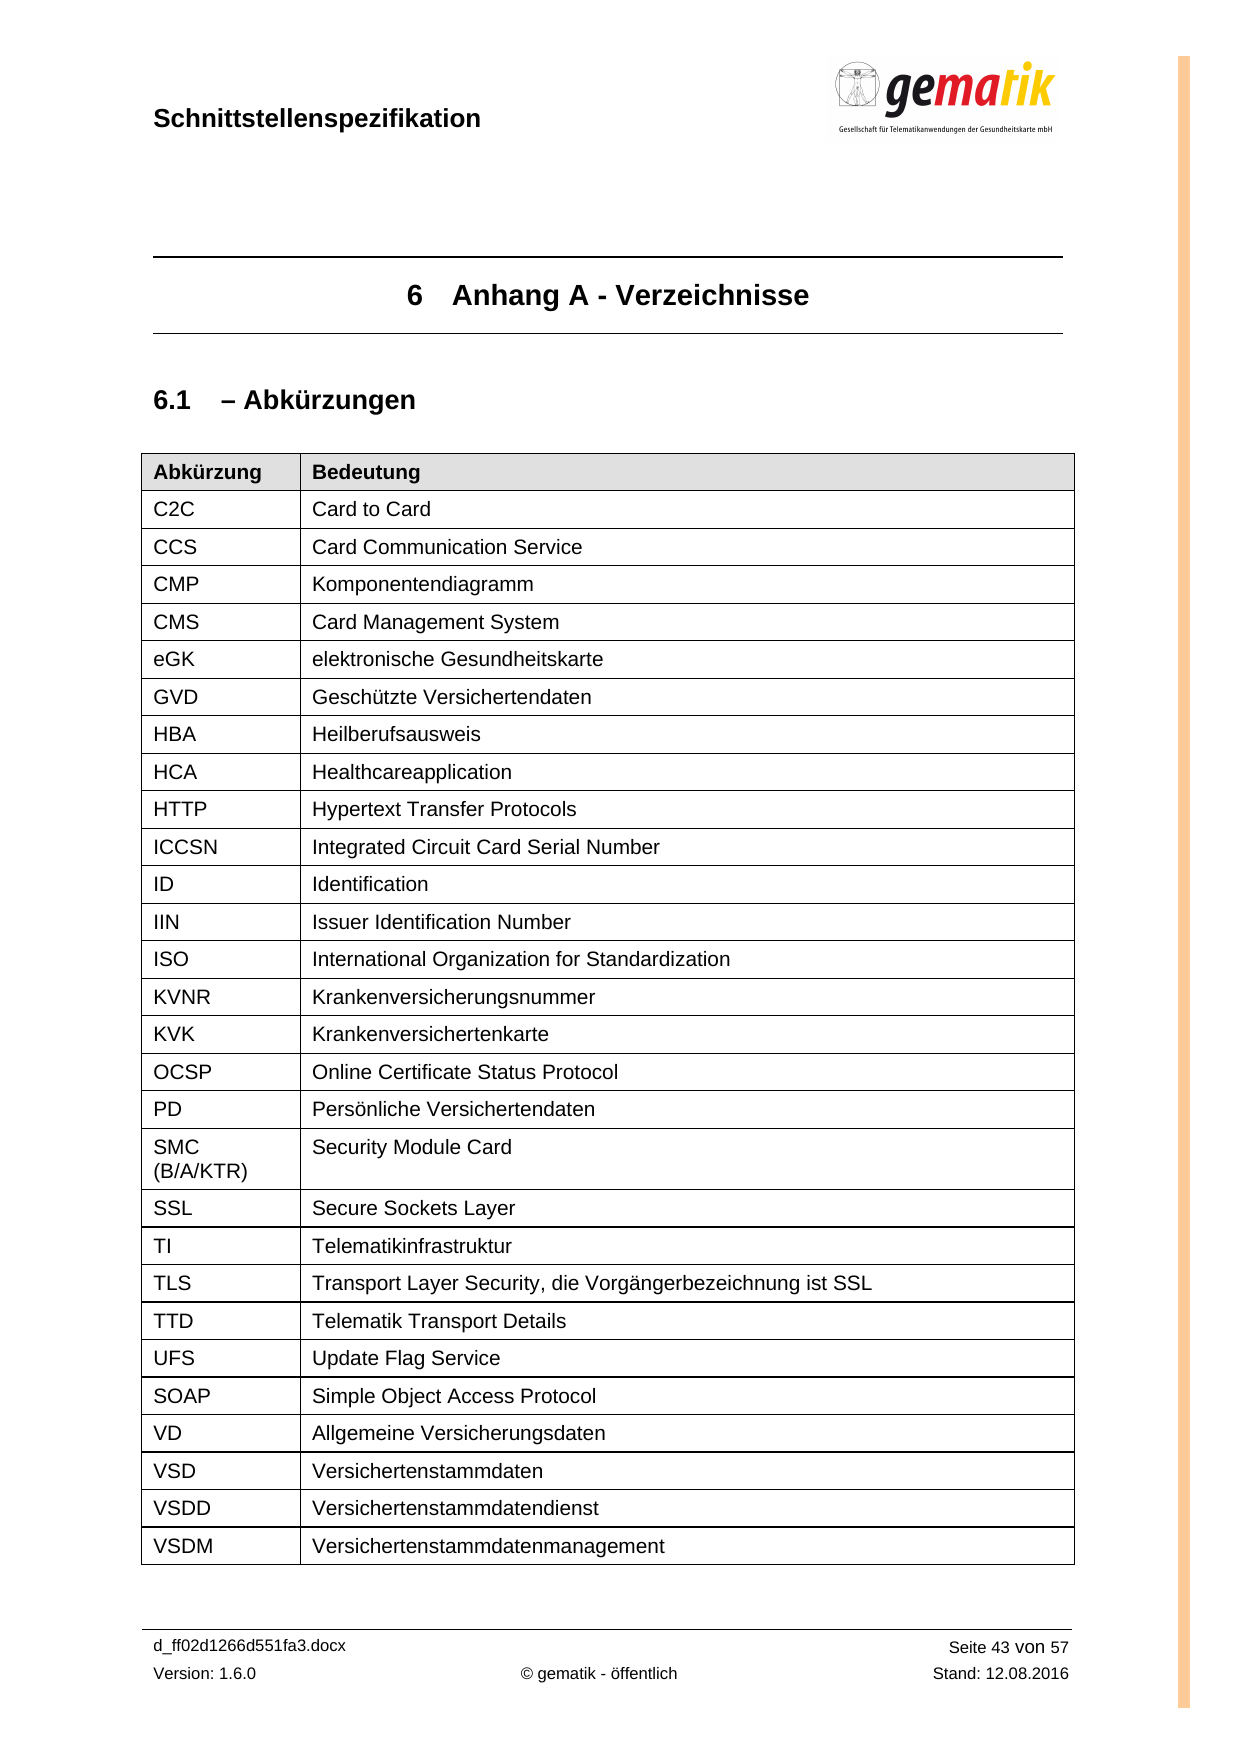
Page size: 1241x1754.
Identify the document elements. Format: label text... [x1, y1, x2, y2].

table_cell International Organization for Standardization [301, 941, 1074, 977]
table_cell PD [142, 1091, 300, 1127]
table_cell Card to Card [301, 491, 1074, 527]
table_cell Heilberufsausweis [301, 716, 1074, 752]
table_cell Security Module Card [301, 1129, 1074, 1189]
table_cell Healthcareapplication [301, 754, 1074, 790]
table_cell HTTP [142, 791, 300, 827]
table_cell eGK [142, 641, 300, 677]
table_cell Persönliche Versichertendaten [301, 1091, 1074, 1127]
table_cell SMC (B/A/KTR) [142, 1129, 300, 1189]
table_cell CMP [142, 566, 300, 602]
table_cell VD [142, 1415, 300, 1451]
table_cell UFS [142, 1340, 300, 1376]
table_cell Krankenversicherungsnummer [301, 979, 1074, 1015]
subtitle Anhang A - Verzeichnisse [153, 258, 1063, 333]
table_cell C2C [142, 491, 300, 527]
table_cell VSD [142, 1453, 300, 1489]
table_cell Versichertenstammdatendienst [301, 1490, 1074, 1526]
table_cell ID [142, 866, 300, 902]
table_cell elektronische Gesundheitskarte [301, 641, 1074, 677]
table_header Bedeutung [301, 454, 1074, 490]
table_cell VSDD [142, 1490, 300, 1526]
table_cell GVD [142, 679, 300, 715]
table_cell HCA [142, 754, 300, 790]
table_cell KVK [142, 1016, 300, 1052]
table_cell SOAP [142, 1378, 300, 1414]
table_cell CCS [142, 529, 300, 565]
table_cell Card Communication Service [301, 529, 1074, 565]
table_cell IIN [142, 904, 300, 940]
table_cell TTD [142, 1303, 300, 1339]
table_cell ISO [142, 941, 300, 977]
table_cell Update Flag Service [301, 1340, 1074, 1376]
table_cell Secure Sockets Layer [301, 1190, 1074, 1226]
table_cell KVNR [142, 979, 300, 1015]
table_cell Hypertext Transfer Protocols [301, 791, 1074, 827]
table_cell Versichertenstammdatenmanagement [301, 1528, 1074, 1564]
table_cell Identification [301, 866, 1074, 902]
table_cell Geschützte Versichertendaten [301, 679, 1074, 715]
table_cell TLS [142, 1265, 300, 1301]
table_cell VSDM [142, 1528, 300, 1564]
table_cell Versichertenstammdaten [301, 1453, 1074, 1489]
table_cell Telematikinfrastruktur [301, 1228, 1074, 1264]
table_cell CMS [142, 604, 300, 640]
table_cell Komponentendiagramm [301, 566, 1074, 602]
table_cell HBA [142, 716, 300, 752]
table_cell Card Management System [301, 604, 1074, 640]
table_cell Online Certificate Status Protocol [301, 1054, 1074, 1090]
table_header Abkürzung [142, 454, 300, 490]
table_cell Issuer Identification Number [301, 904, 1074, 940]
table_cell Krankenversichertenkarte [301, 1016, 1074, 1052]
table_cell Allgemeine Versicherungsdaten [301, 1415, 1074, 1451]
subtitle – Abkürzungen [153, 384, 1063, 415]
table_cell ICCSN [142, 829, 300, 865]
table_cell TI [142, 1228, 300, 1264]
table_cell Simple Object Access Protocol [301, 1378, 1074, 1414]
table_cell Transport Layer Security, die Vorgängerbezeichnung ist SSL [301, 1265, 1074, 1301]
picture [826, 56, 1058, 143]
table_cell Telematik Transport Details [301, 1303, 1074, 1339]
table_cell Integrated Circuit Card Serial Number [301, 829, 1074, 865]
table_cell OCSP [142, 1054, 300, 1090]
table_cell SSL [142, 1190, 300, 1226]
